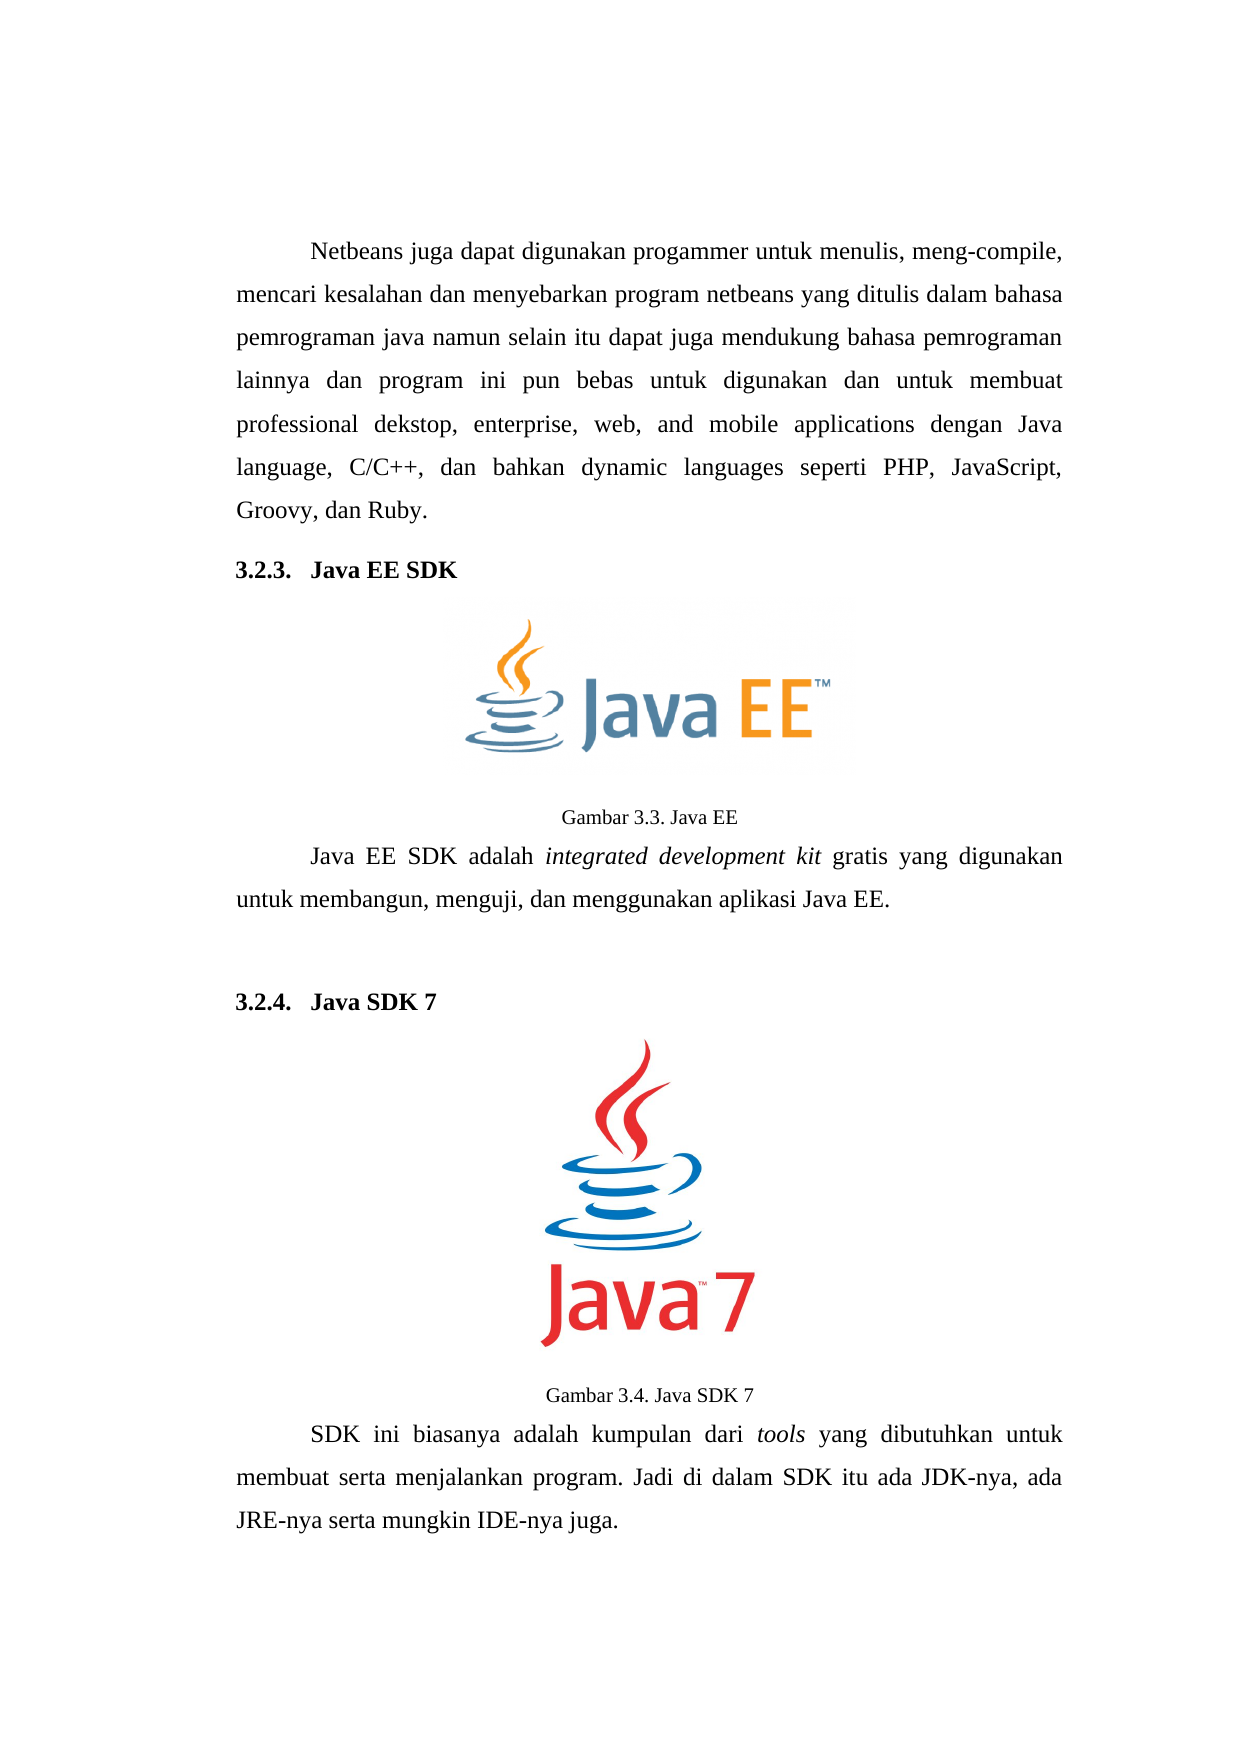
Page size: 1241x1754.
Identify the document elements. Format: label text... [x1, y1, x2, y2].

text Gambar 3.4. Java SDK 7 [236, 1383, 1063, 1407]
text Netbeans juga dapat digunakan progammer untuk menulis, meng-compile, mencari kesalahan dan menyebarkan program netbeans yang ditulis dalam bahasa pemrograman java namun selain itu dapat juga mendukung bahasa pemrograman lainnya dan program ini pun bebas untuk digunakan dan untuk membuat professional dekstop, enterprise, web, and mobile applications dengan Java language, C/C++, dan bahkan dynamic languages seperti PHP, JavaScript, Groovy, dan Ruby. [236, 236, 1063, 524]
text SDK ini biasanya adalah kumpulan dari tools yang dibutuhkan untuk membuat serta menjalankan program. Jadi di dalam SDK itu ada JDK-nya, ada JRE-nya serta mungkin IDE-nya juga. [236, 1419, 1063, 1534]
picture [442, 597, 857, 775]
text Gambar 3.3. Java EE [236, 805, 1063, 829]
picture [531, 1030, 768, 1352]
list Java EE SDK [235, 555, 1063, 583]
text Java EE SDK adalah integrated development kit gratis yang digunakan untuk membangun, menguji, dan menggunakan aplikasi Java EE. [236, 841, 1063, 913]
list Java SDK 7 [235, 987, 1063, 1016]
